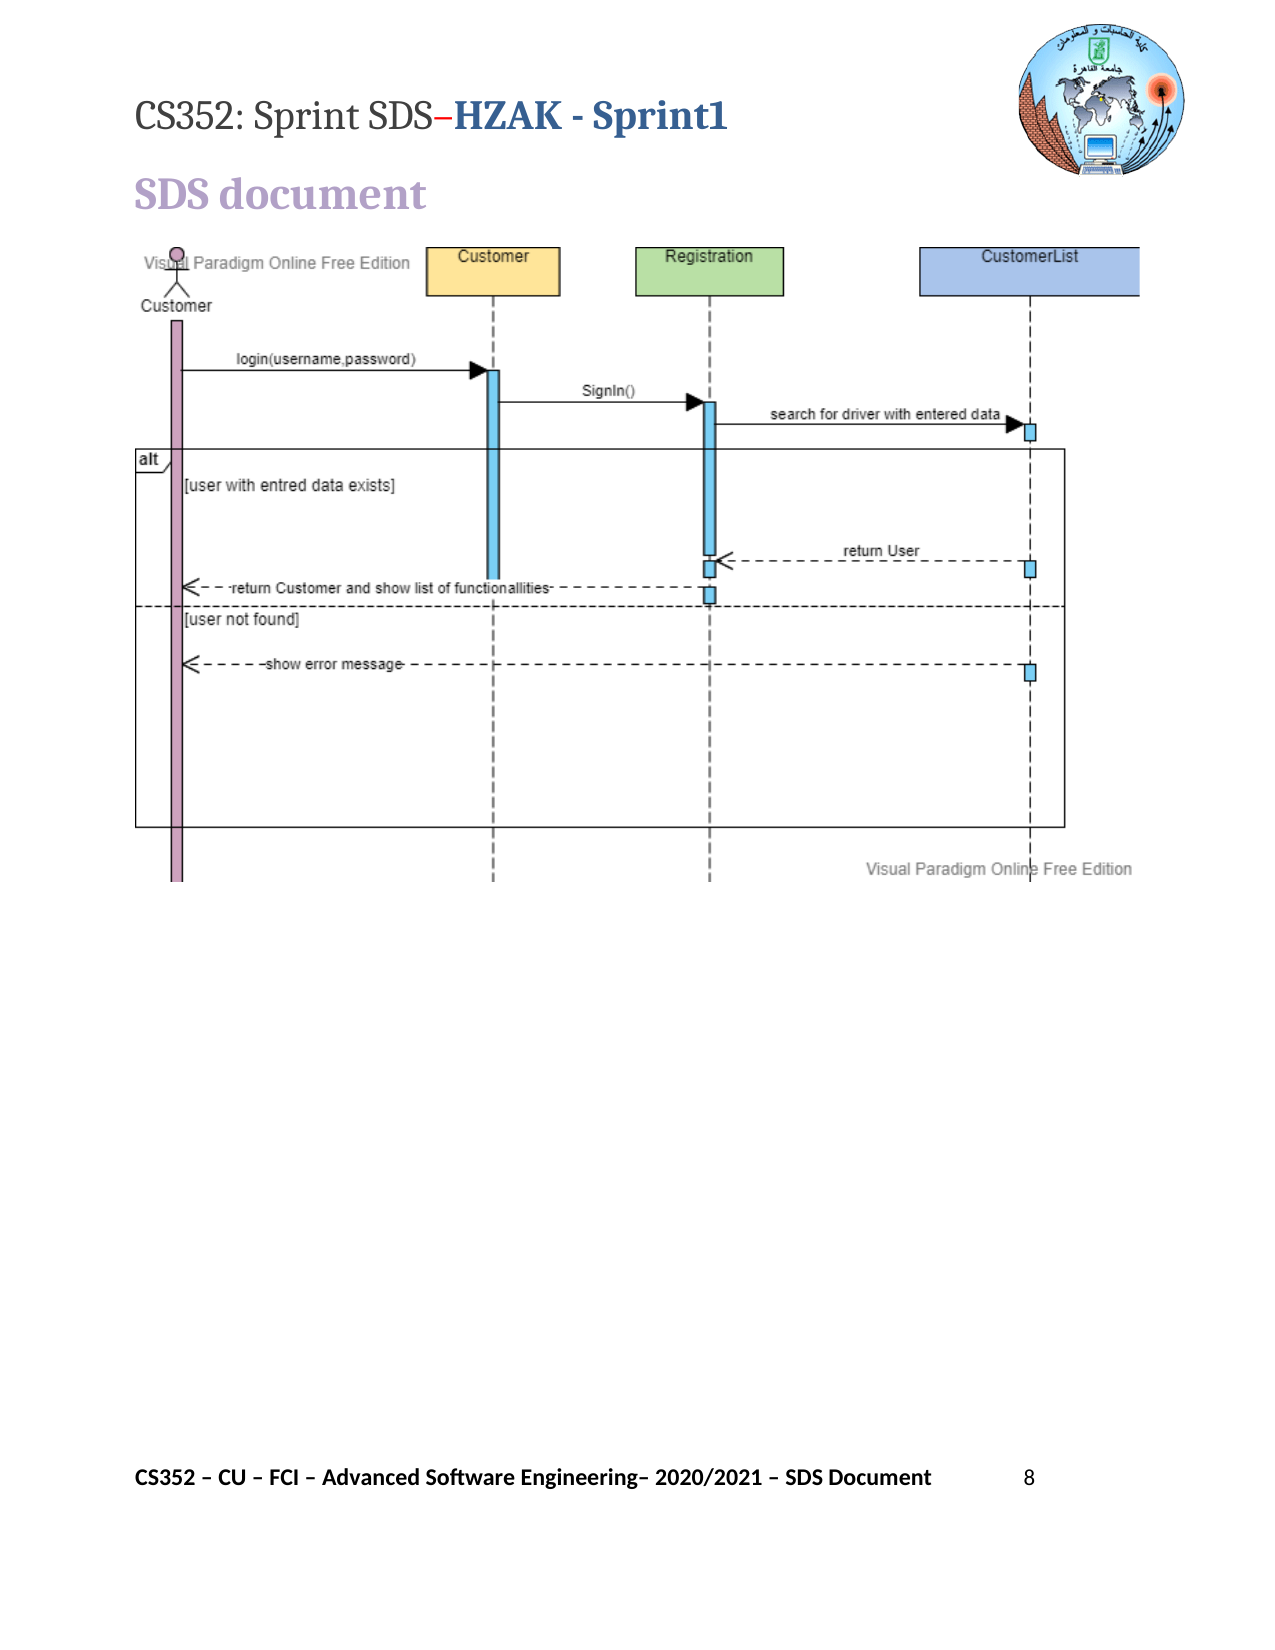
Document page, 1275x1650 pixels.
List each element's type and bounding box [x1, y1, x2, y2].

picture [135, 247, 1140, 882]
picture [1018, 24, 1186, 180]
